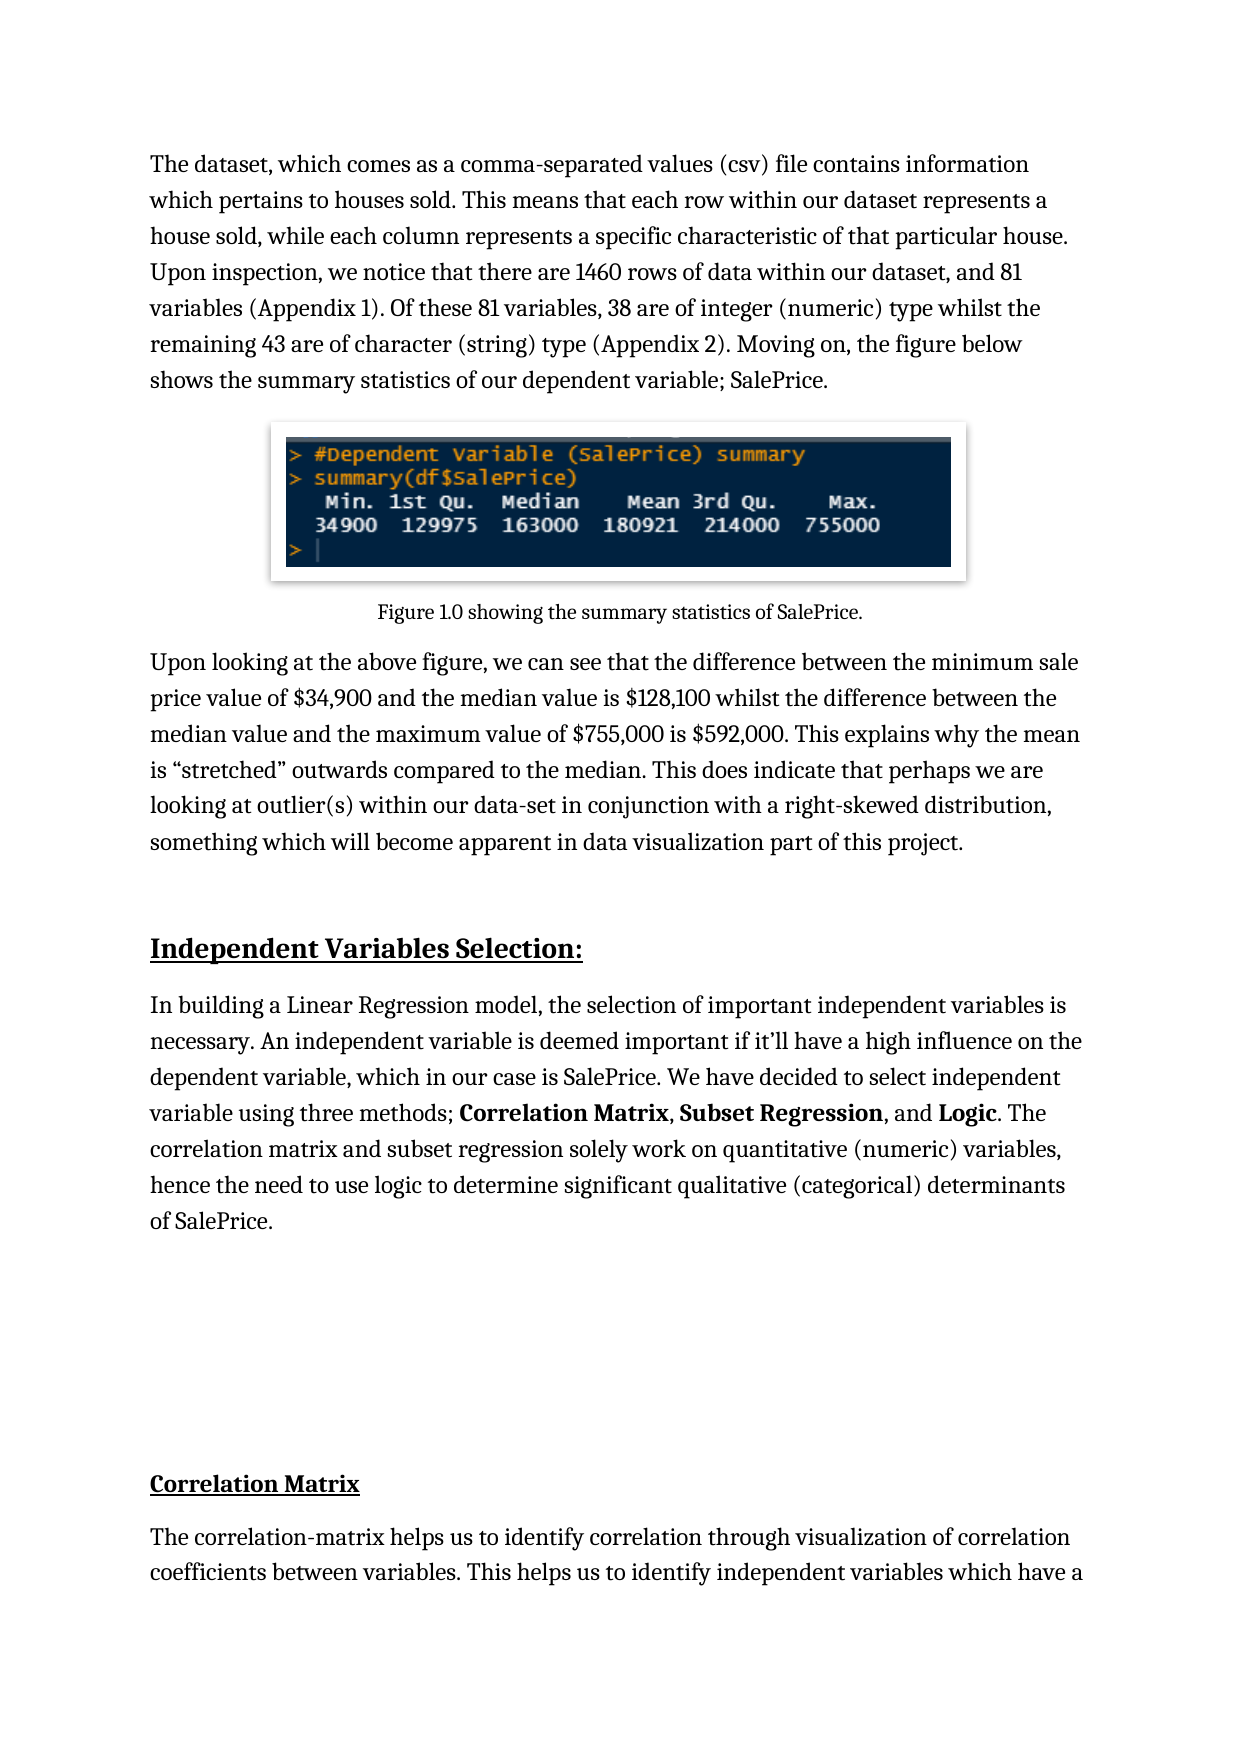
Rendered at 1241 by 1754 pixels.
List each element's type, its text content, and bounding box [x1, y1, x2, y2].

text Correlation Matrix [150, 1470, 1090, 1498]
text Upon looking at the above figure, we can see that the difference between the minimum sale price value of $34,900 and the median value is $128,100 whilst the difference between the median value and the maximum value of $755,000 is $592,000. This explains why the mean is “stretched” outwards compared to the median. This does indicate that perhaps we are looking at outlier(s) within our data-set in conjunction with a right-skewed distribution, something which will become apparent in data visualization part of this project. [150, 648, 1090, 856]
text Independent Variables Selection: [150, 933, 1090, 966]
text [150, 1522, 1090, 1587]
picture [286, 437, 951, 567]
text The dataset, which comes as a comma-separated values (csv) file contains information which pertains to houses sold. This means that each row within our dataset represents a house sold, while each column represents a specific characteristic of that particular house. Upon inspection, we notice that there are 1460 rows of data within our dataset, and 81 variables (Appendix 1). Of these 81 variables, 38 are of integer (numeric) type whilst the remaining 43 are of character (string) type (Appendix 2). Moving on, the figure below shows the summary statistics of our dependent variable; SalePrice. [150, 150, 1090, 394]
text In building a Linear Regression model, the selection of important independent variables is necessary. An independent variable is deemed important if it’ll have a high influence on the dependent variable, which in our case is SalePrice. We have decided to select independent variable using three methods; Correlation Matrix, Subset Regression, and Logic. The correlation matrix and subset regression solely work on quantitative (numeric) variables, hence the need to use logic to determine significant qualitative (categorical) determinants of SalePrice. [150, 991, 1090, 1236]
